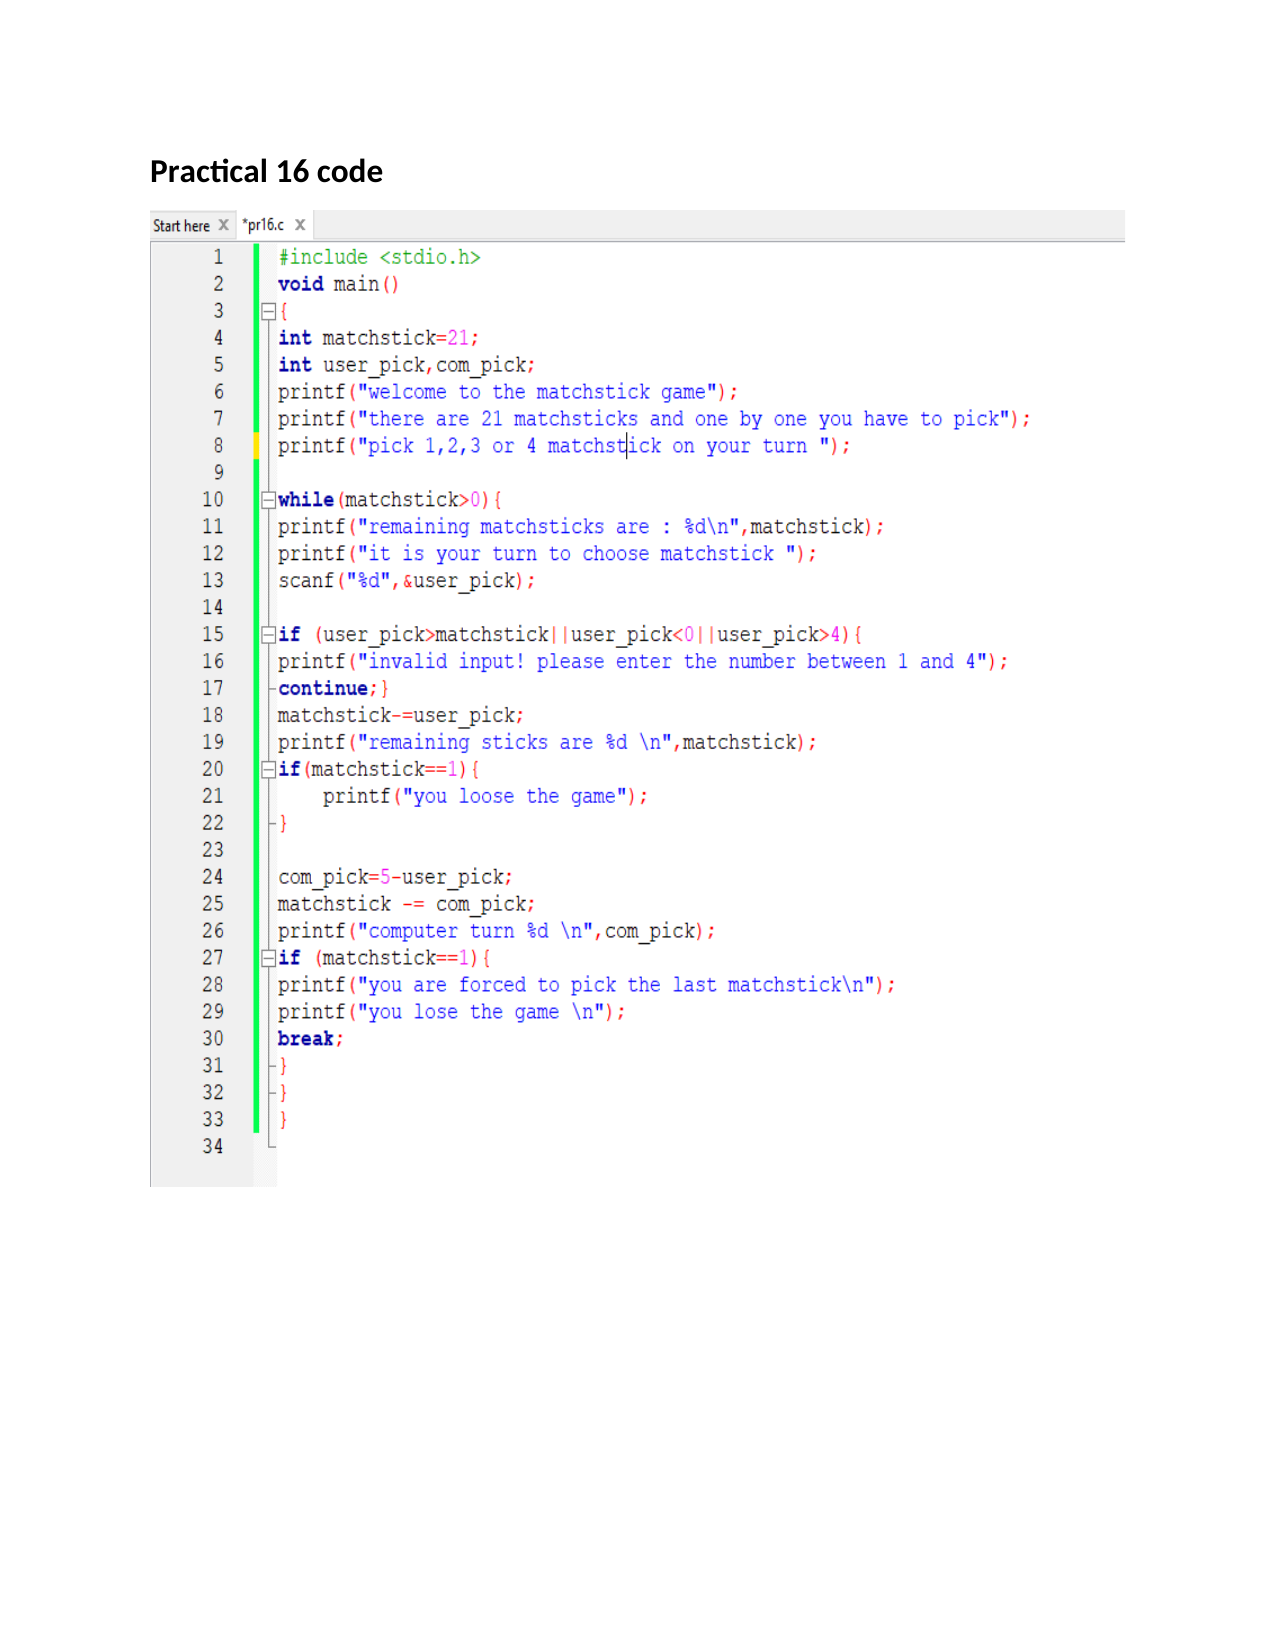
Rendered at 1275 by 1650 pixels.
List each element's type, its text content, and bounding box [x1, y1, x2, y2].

text Practical 16 code [150, 150, 1125, 191]
picture [150, 210, 1125, 1187]
